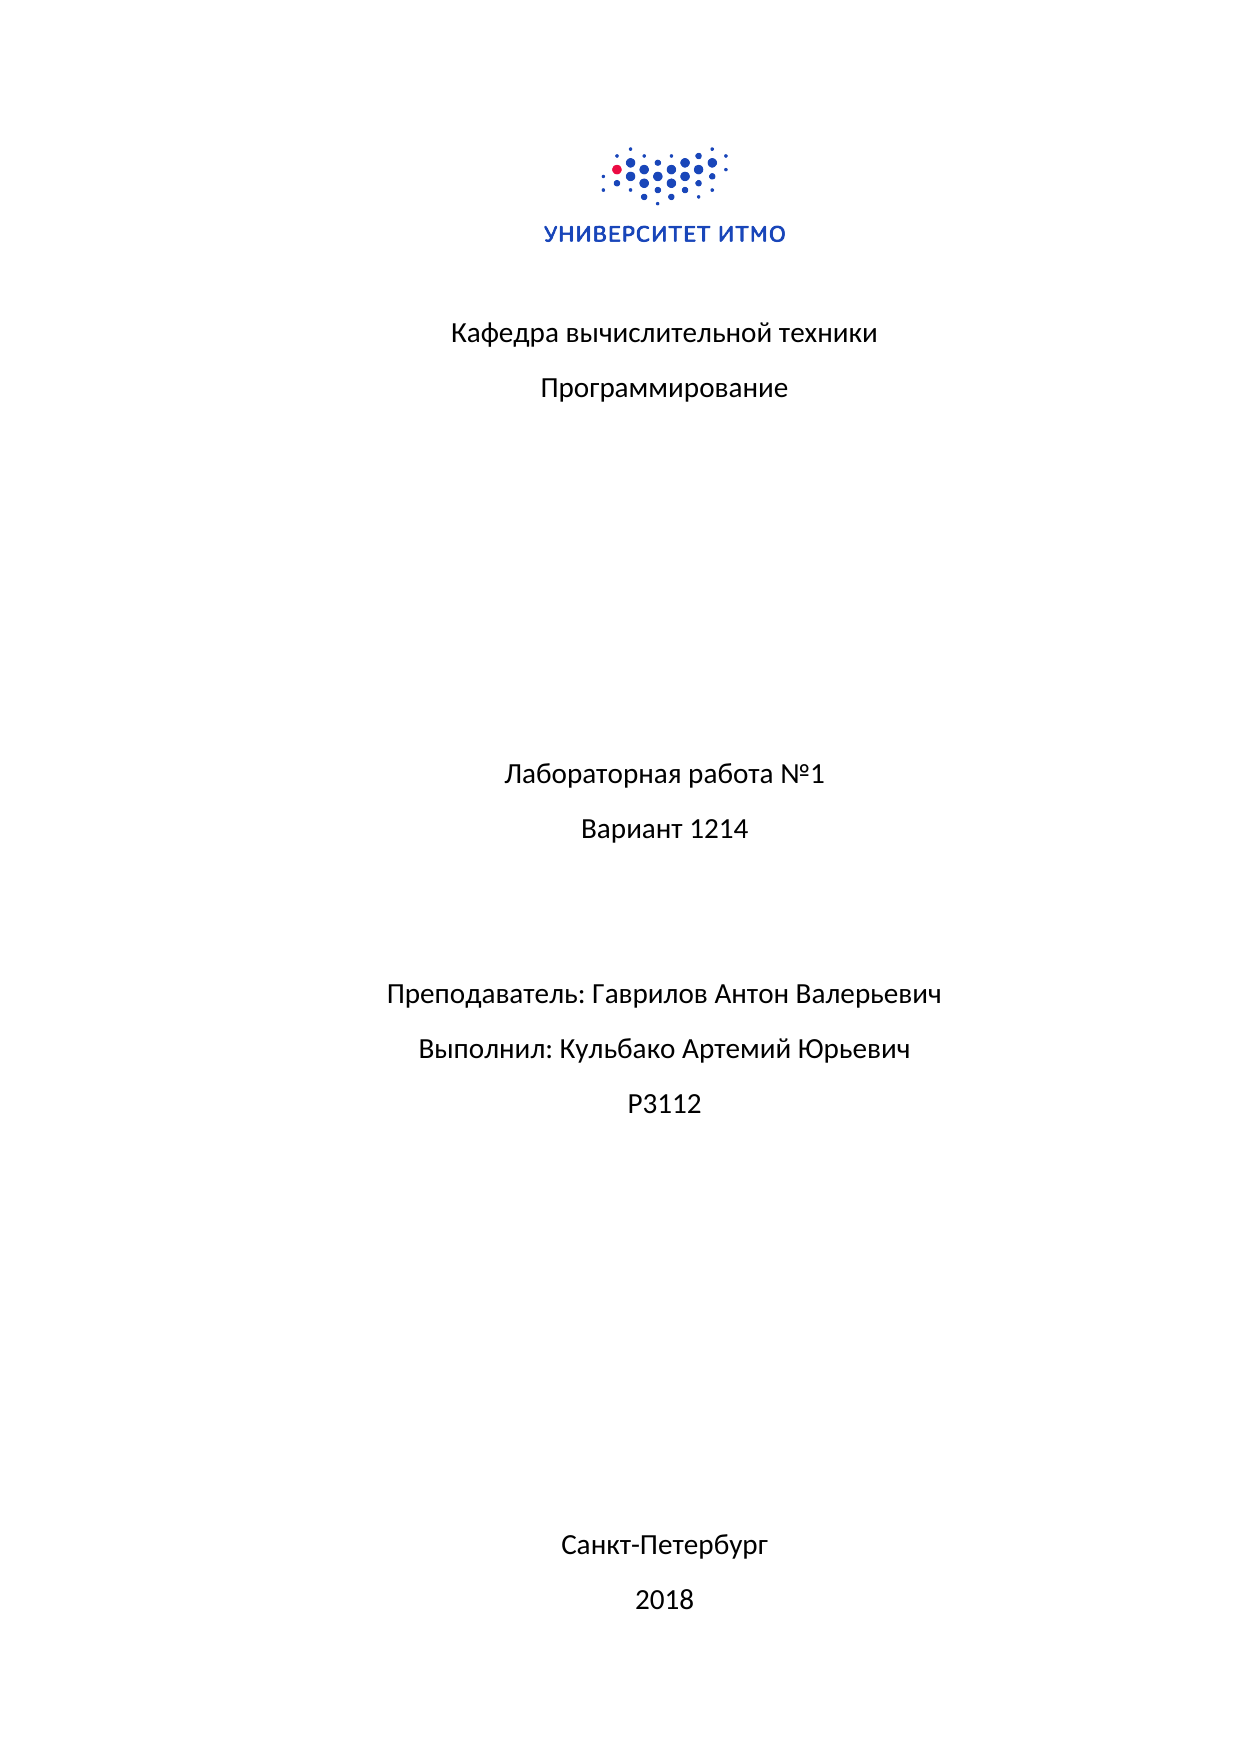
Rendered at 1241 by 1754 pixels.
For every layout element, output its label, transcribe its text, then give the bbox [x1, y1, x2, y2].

text Кафедра вычислительной техники [177, 314, 1152, 350]
text Вариант 1214 [177, 810, 1152, 846]
text Лабораторная работа №1 [177, 755, 1152, 791]
text Программирование [177, 369, 1152, 405]
text Преподаватель: Гаврилов Антон Валерьевич [177, 975, 1152, 1011]
text Выполнил: Кульбако Артемий Юрьевич [177, 1030, 1152, 1066]
text Р3112 [177, 1086, 1152, 1121]
text Санкт-Петербург [177, 1526, 1152, 1562]
text 2018 [177, 1581, 1152, 1617]
picture [515, 118, 814, 271]
